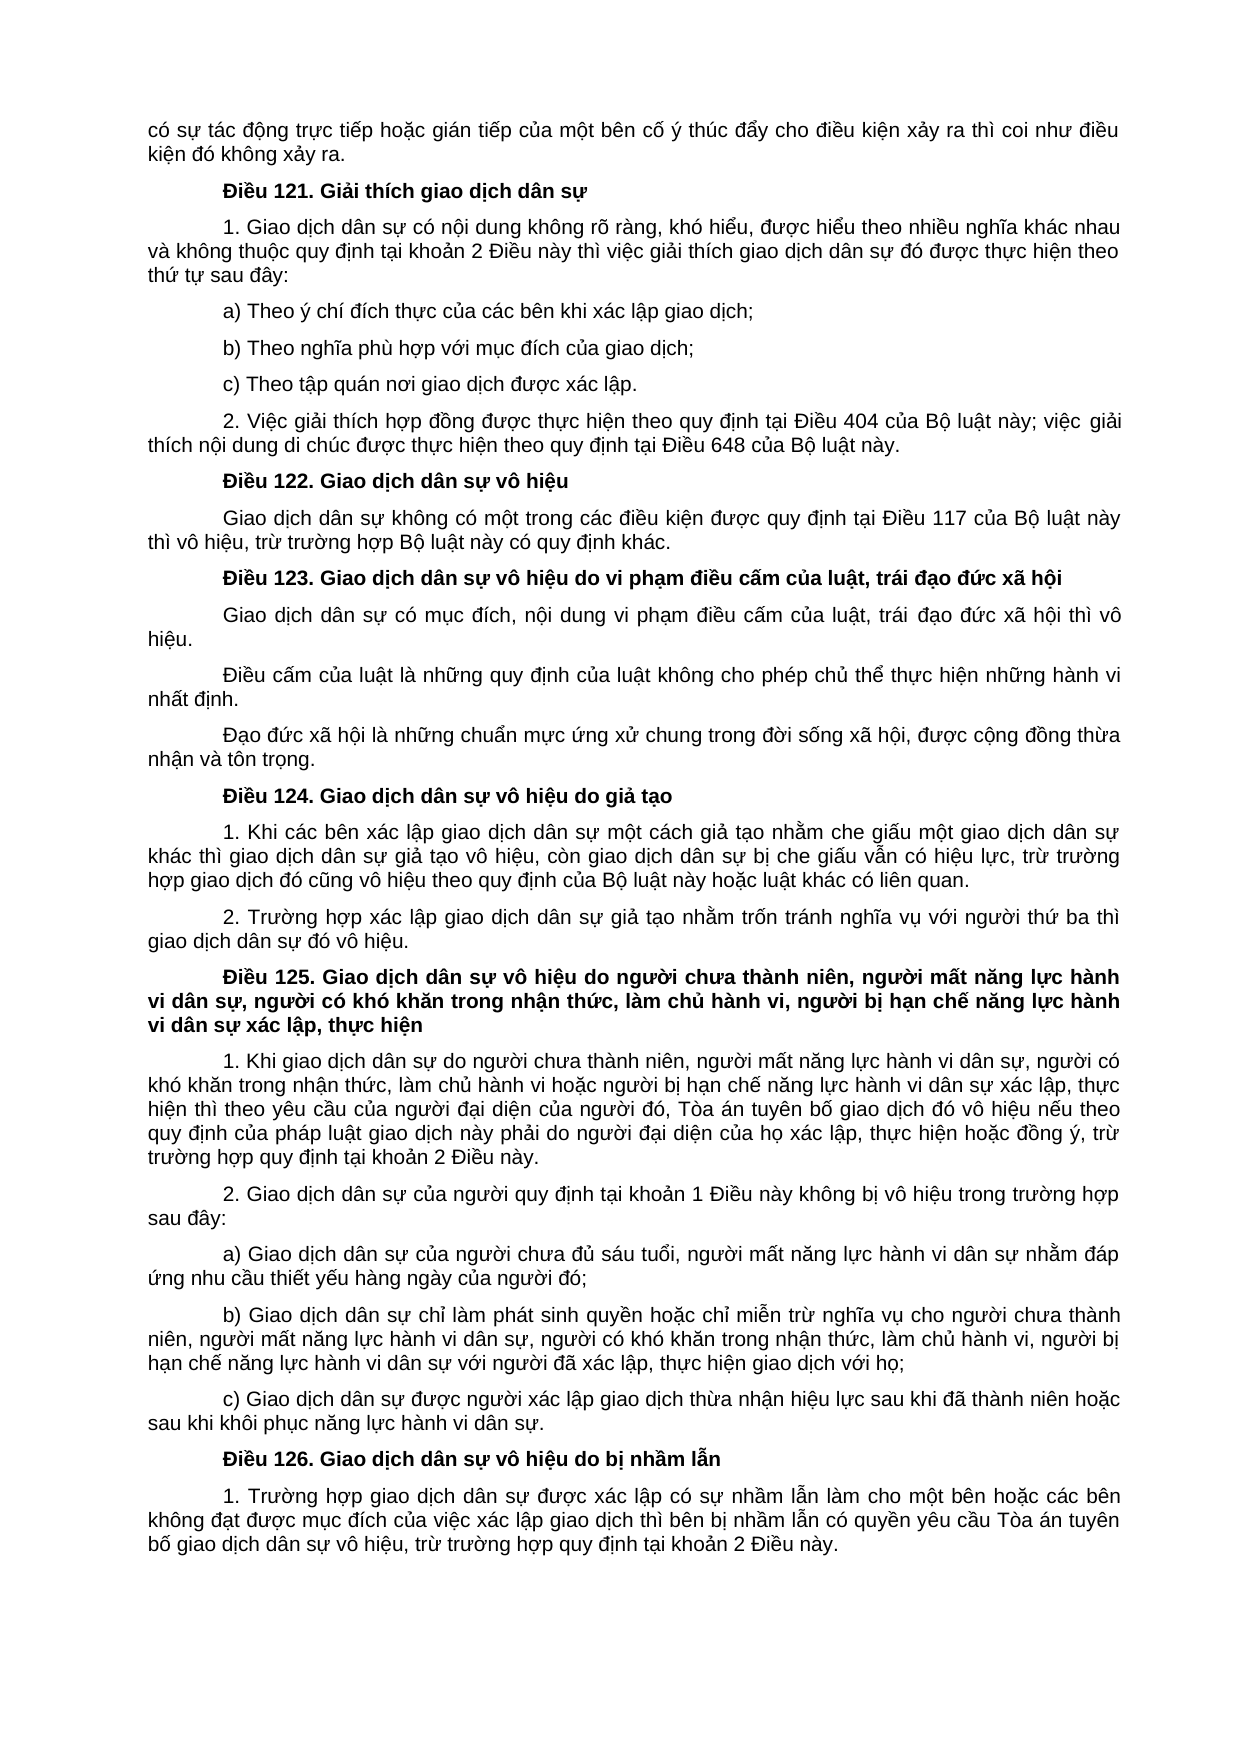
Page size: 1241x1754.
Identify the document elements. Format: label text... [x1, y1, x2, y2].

text 1. Giao dịch dân sự có nội dung không rõ ràng, khó hiểu, được hiểu theo nhiều nghĩa khác nhau và không thuộc quy định tại khoản 2 Điều này thì việc giải thích giao dịch dân sự đó được thực hiện theo thứ tự sau đây: [148, 215, 1122, 287]
subtitle Điều 123. Giao dịch dân sự vô hiệu do vi phạm điều cấm của luật, trái đạo đức xã hội [148, 566, 1122, 590]
subtitle Điều 124. Giao dịch dân sự vô hiệu do giả tạo [148, 784, 1122, 808]
text c) Giao dịch dân sự được người xác lập giao dịch thừa nhận hiệu lực sau khi đã thành niên hoặc sau khi khôi phục năng lực hành vi dân sự. [148, 1387, 1122, 1435]
text Giao dịch dân sự không có một trong các điều kiện được quy định tại Điều 117 của Bộ luật này thì vô hiệu, trừ trường hợp Bộ luật này có quy định khác. [148, 506, 1122, 553]
text Điều cấm của luật là những quy định của luật không cho phép chủ thể thực hiện những hành vi nhất định. [148, 663, 1122, 711]
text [148, 118, 1122, 166]
text 1. Trường hợp giao dịch dân sự được xác lập có sự nhầm lẫn làm cho một bên hoặc các bên không đạt được mục đích của việc xác lập giao dịch thì bên bị nhầm lẫn có quyền yêu cầu Tòa án tuyên bố giao dịch dân sự vô hiệu, trừ trường hợp quy định tại khoản 2 Điều này. [148, 1484, 1122, 1556]
subtitle Điều 122. Giao dịch dân sự vô hiệu [148, 469, 1122, 493]
text a) Theo ý chí đích thực của các bên khi xác lập giao dịch; [148, 299, 1122, 323]
text 1. Khi các bên xác lập giao dịch dân sự một cách giả tạo nhằm che giấu một giao dịch dân sự khác thì giao dịch dân sự giả tạo vô hiệu, còn giao dịch dân sự bị che giấu vẫn có hiệu lực, trừ trường hợp giao dịch đó cũng vô hiệu theo quy định của Bộ luật này hoặc luật khác có liên quan. [148, 820, 1122, 892]
text c) Theo tập quán nơi giao dịch được xác lập. [148, 372, 1122, 396]
text 2. Trường hợp xác lập giao dịch dân sự giả tạo nhằm trốn tránh nghĩa vụ với người thứ ba thì giao dịch dân sự đó vô hiệu. [148, 904, 1122, 952]
text Giao dịch dân sự có mục đích, nội dung vi phạm điều cấm của luật, trái đạo đức xã hội thì vô hiệu. [148, 602, 1122, 650]
subtitle Điều 125. Giao dịch dân sự vô hiệu do người chưa thành niên, người mất năng lực hành vi dân sự, người có khó khăn trong nhận thức, làm chủ hành vi, người bị hạn chế năng lực hành vi dân sự xác lập, thực hiện [148, 965, 1122, 1037]
subtitle Điều 121. Giải thích giao dịch dân sự [148, 178, 1122, 202]
text b) Giao dịch dân sự chỉ làm phát sinh quyền hoặc chỉ miễn trừ nghĩa vụ cho người chưa thành niên, người mất năng lực hành vi dân sự, người có khó khăn trong nhận thức, làm chủ hành vi, người bị hạn chế năng lực hành vi dân sự với người đã xác lập, thực hiện giao dịch với họ; [148, 1302, 1122, 1374]
text Đạo đức xã hội là những chuẩn mực ứng xử chung trong đời sống xã hội, được cộng đồng thừa nhận và tôn trọng. [148, 723, 1122, 771]
text b) Theo nghĩa phù hợp với mục đích của giao dịch; [148, 336, 1122, 360]
text 1. Khi giao dịch dân sự do người chưa thành niên, người mất năng lực hành vi dân sự, người có khó khăn trong nhận thức, làm chủ hành vi hoặc người bị hạn chế năng lực hành vi dân sự xác lập, thực hiện thì theo yêu cầu của người đại diện của người đó, Tòa án tuyên bố giao dịch đó vô hiệu nếu theo quy định của pháp luật giao dịch này phải do người đại diện của họ xác lập, thực hiện hoặc đồng ý, trừ trường hợp quy định tại khoản 2 Điều này. [148, 1049, 1122, 1169]
text 2. Giao dịch dân sự của người quy định tại khoản 1 Điều này không bị vô hiệu trong trường hợp sau đây: [148, 1182, 1122, 1229]
subtitle Điều 126. Giao dịch dân sự vô hiệu do bị nhầm lẫn [148, 1447, 1122, 1471]
text a) Giao dịch dân sự của người chưa đủ sáu tuổi, người mất năng lực hành vi dân sự nhằm đáp ứng nhu cầu thiết yếu hàng ngày của người đó; [148, 1242, 1122, 1290]
text 2. Việc giải thích hợp đồng được thực hiện theo quy định tại Điều 404 của Bộ luật này; việc giải thích nội dung di chúc được thực hiện theo quy định tại Điều 648 của Bộ luật này. [148, 409, 1122, 457]
